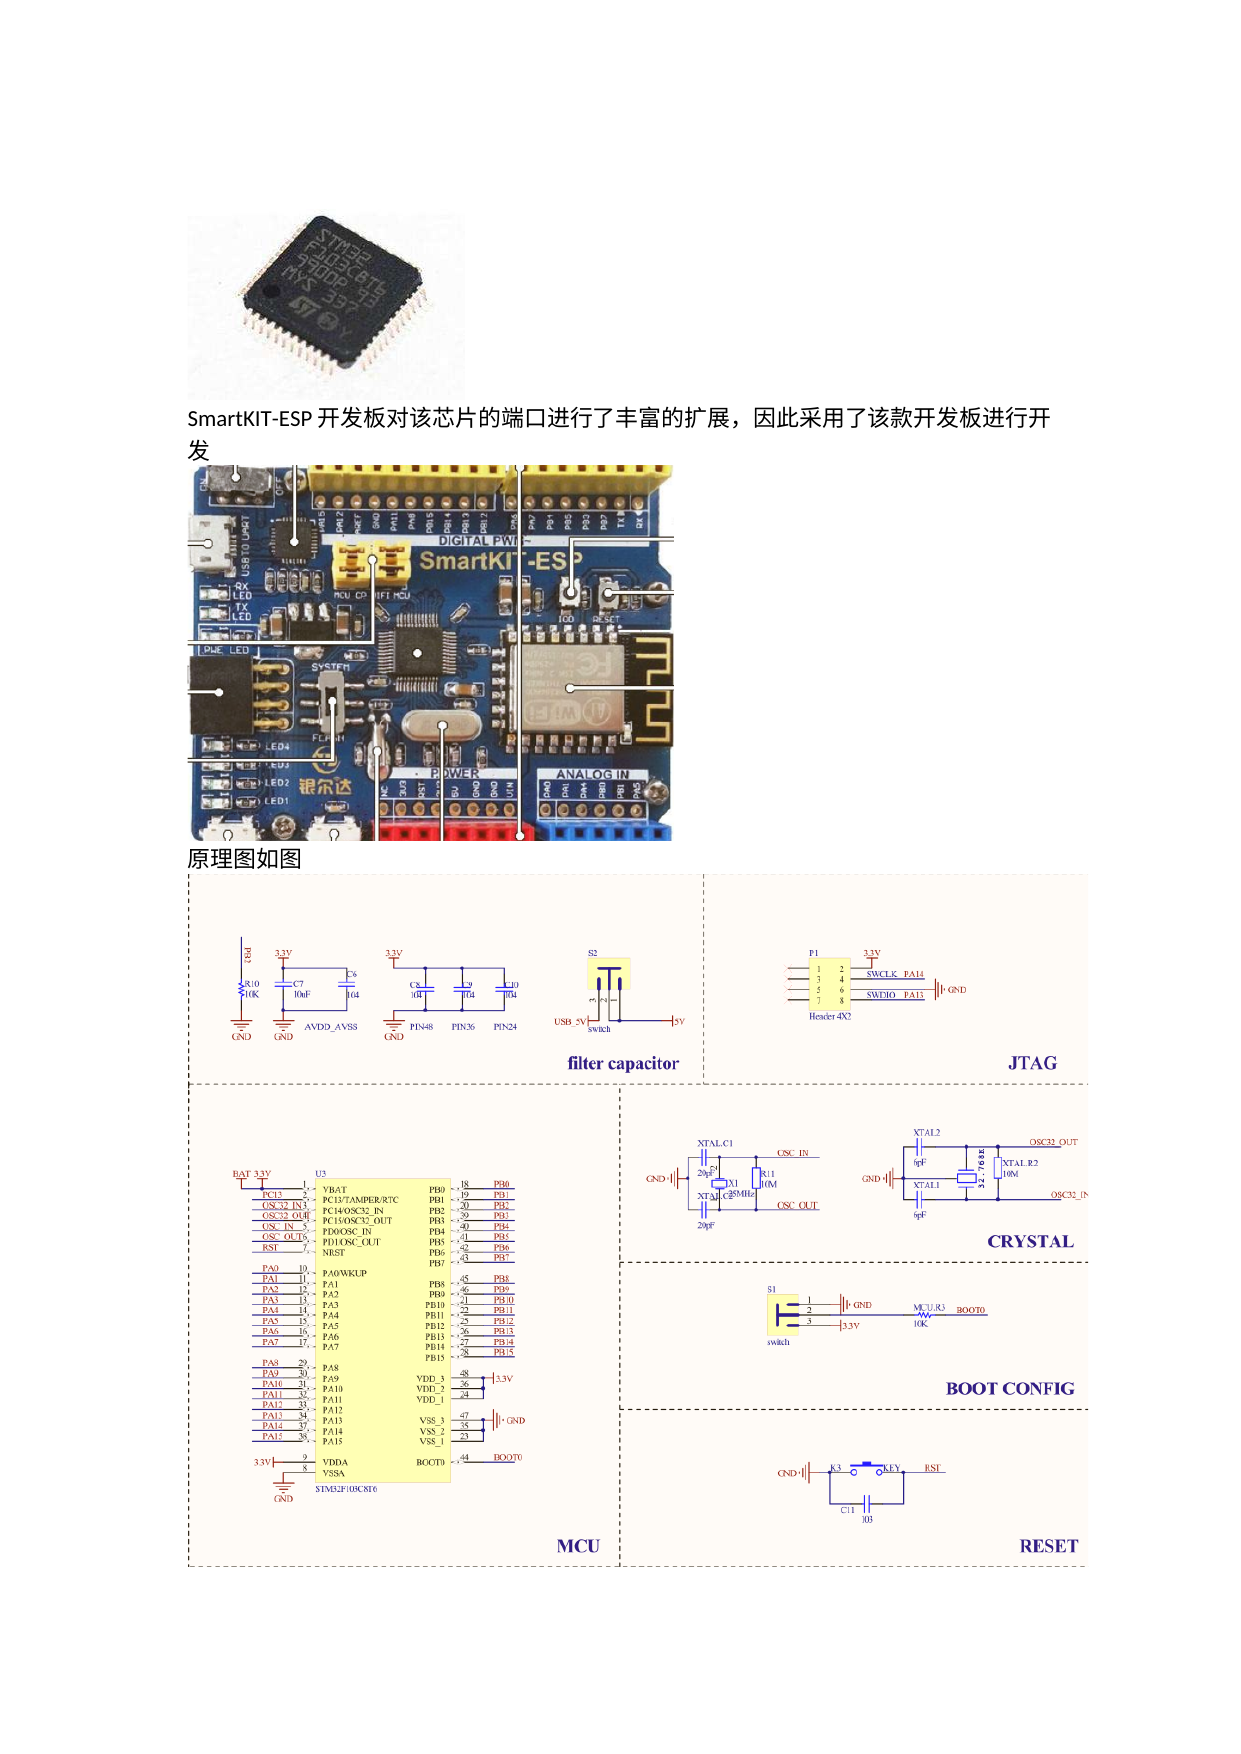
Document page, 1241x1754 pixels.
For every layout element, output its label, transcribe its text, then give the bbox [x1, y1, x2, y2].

picture [187, 465, 674, 841]
text SmartKIT-ESP 开发板对该芯片的端口进行了丰富的扩展，因此采用了该款开发板进行开发 [187, 399, 1053, 466]
picture [187, 150, 465, 400]
text 原理图如图 [187, 841, 1053, 874]
picture [187, 874, 1089, 1567]
